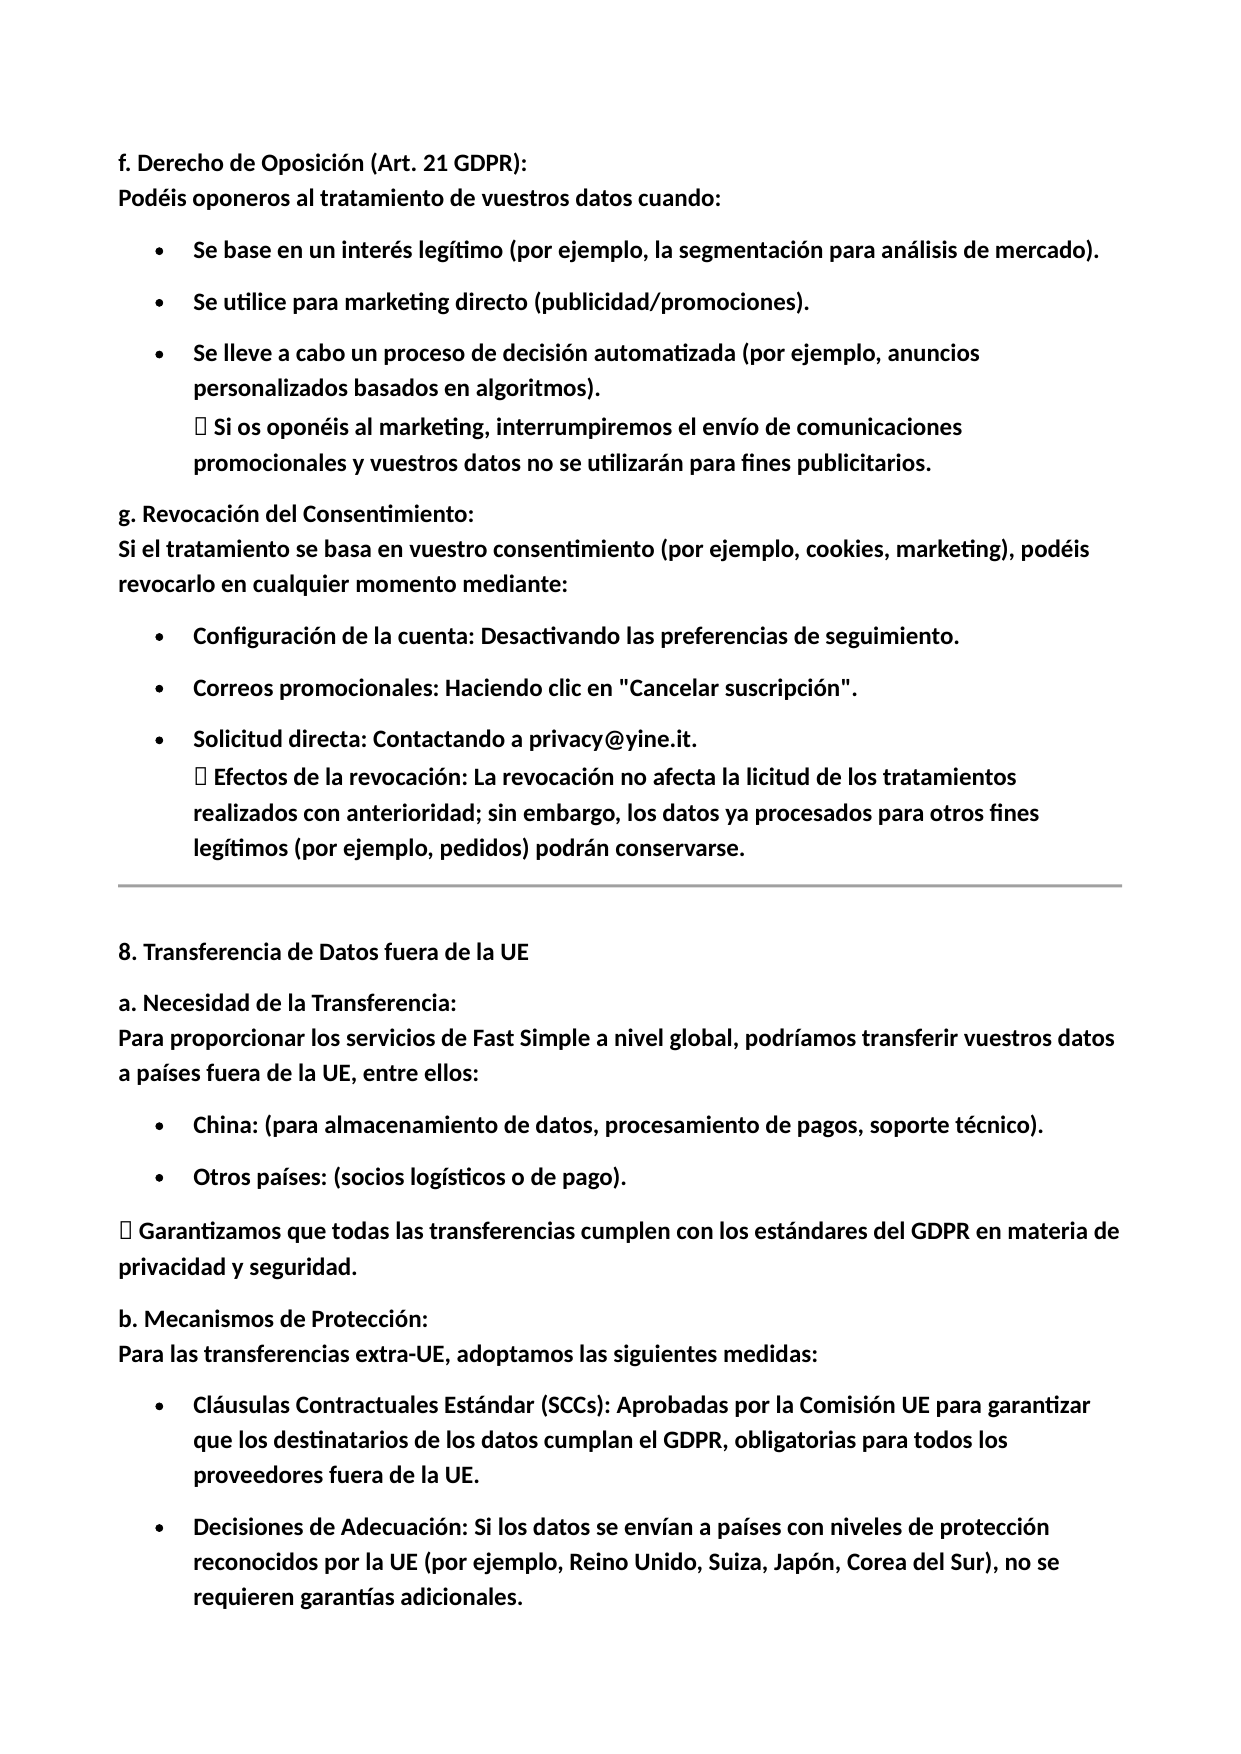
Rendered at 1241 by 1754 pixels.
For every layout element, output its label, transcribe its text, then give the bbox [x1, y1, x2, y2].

list Cláusulas Contractuales Estándar (SCCs): Aprobadas por la Comisión UE para garantizar que los destinatarios de los datos cumplan el GDPR, obligatorias para todos los proveedores fuera de la UE. [156, 1389, 1122, 1490]
list Se utilice para marketing directo (publicidad/promociones). [156, 286, 1122, 316]
list Decisiones de Adecuación: Si los datos se envían a países con niveles de protección reconocidos por la UE (por ejemplo, Reino Unido, Suiza, Japón, Corea del Sur), no se requieren garantías adicionales. [156, 1511, 1122, 1612]
text g. Revocación del Consentimiento: Si el tratamiento se basa en vuestro consentimiento (por ejemplo, cookies, marketing), podéis revocarlo en cualquier momento mediante: [118, 498, 1122, 599]
text 8. Transferencia de Datos fuera de la UE [118, 936, 1122, 966]
list Otros países: (socios logísticos o de pago). [156, 1161, 1122, 1191]
list Solicitud directa: Contactando a privacy@yine.it. 📌 Efectos de la revocación: La revocación no afecta la licitud de los tratamientos realizados con anterioridad; sin embargo, los datos ya procesados para otros fines legítimos (por ejemplo, pedidos) podrán conservarse. [156, 723, 1122, 863]
list China: (para almacenamiento de datos, procesamiento de pagos, soporte técnico). [156, 1109, 1122, 1140]
text a. Necesidad de la Transferencia: Para proporcionar los servicios de Fast Simple a nivel global, podríamos transferir vuestros datos a países fuera de la UE, entre ellos: [118, 988, 1122, 1088]
list Se lleve a cabo un proceso de decisión automatizada (por ejemplo, anuncios personalizados basados en algoritmos). 📌 Si os oponéis al marketing, interrumpiremos el envío de comunicaciones promocionales y vuestros datos no se utilizarán para fines publicitarios. [156, 338, 1122, 477]
text f. Derecho de Oposición (Art. 21 GDPR): Podéis oponeros al tratamiento de vuestros datos cuando: [118, 148, 1122, 213]
text b. Mecanismos de Protección: Para las transferencias extra-UE, adoptamos las siguientes medidas: [118, 1303, 1122, 1368]
list Configuración de la cuenta: Desactivando las preferencias de seguimiento. [156, 620, 1122, 651]
list Se base en un interés legítimo (por ejemplo, la segmentación para análisis de mercado). [156, 234, 1122, 265]
text 📌 Garantizamos que todas las transferencias cumplen con los estándares del GDPR en materia de privacidad y seguridad. [118, 1213, 1122, 1282]
list Correos promocionales: Haciendo clic en "Cancelar suscripción". [156, 672, 1122, 702]
